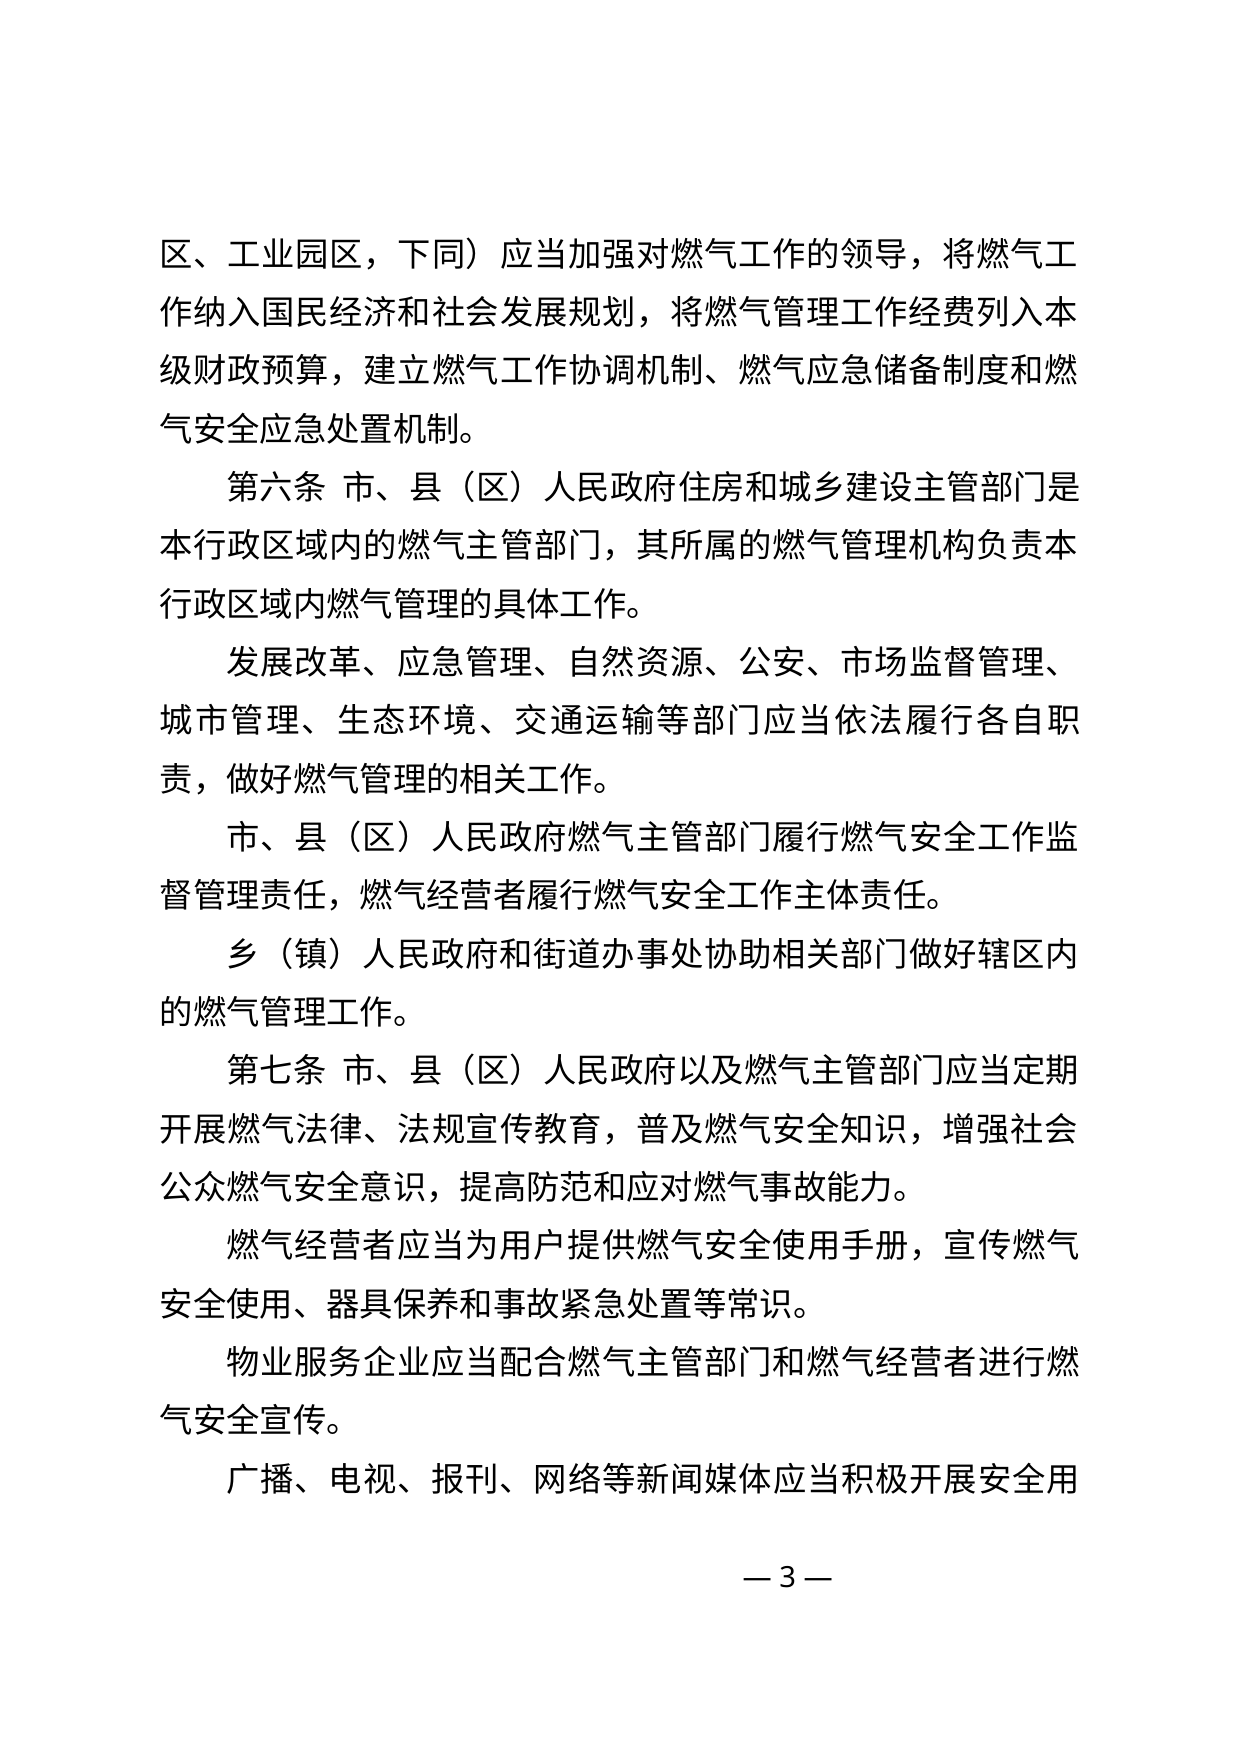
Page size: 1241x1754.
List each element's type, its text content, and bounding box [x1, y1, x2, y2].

text 第七条 市、县（区）人民政府以及燃气主管部门应当定期开展燃气法律、法规宣传教育，普及燃气安全知识，增强社会公众燃气安全意识，提高防范和应对燃气事故能力。 [159, 1036, 1081, 1211]
text 发展改革、应急管理、自然资源、公安、市场监督管理、城市管理、生态环境、交通运输等部门应当依法履行各自职责，做好燃气管理的相关工作。 [159, 628, 1081, 803]
text 燃气经营者应当为用户提供燃气安全使用手册，宣传燃气安全使用、器具保养和事故紧急处置等常识。 [159, 1211, 1081, 1328]
text 市、县（区）人民政府燃气主管部门履行燃气安全工作监督管理责任，燃气经营者履行燃气安全工作主体责任。 [159, 803, 1081, 919]
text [159, 219, 1081, 453]
text 物业服务企业应当配合燃气主管部门和燃气经营者进行燃气安全宣传。 [159, 1328, 1081, 1444]
text 乡（镇）人民政府和街道办事处协助相关部门做好辖区内的燃气管理工作。 [159, 919, 1081, 1036]
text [159, 1444, 1081, 1503]
text 第六条 市、县（区）人民政府住房和城乡建设主管部门是本行政区域内的燃气主管部门，其所属的燃气管理机构负责本行政区域内燃气管理的具体工作。 [159, 453, 1081, 628]
